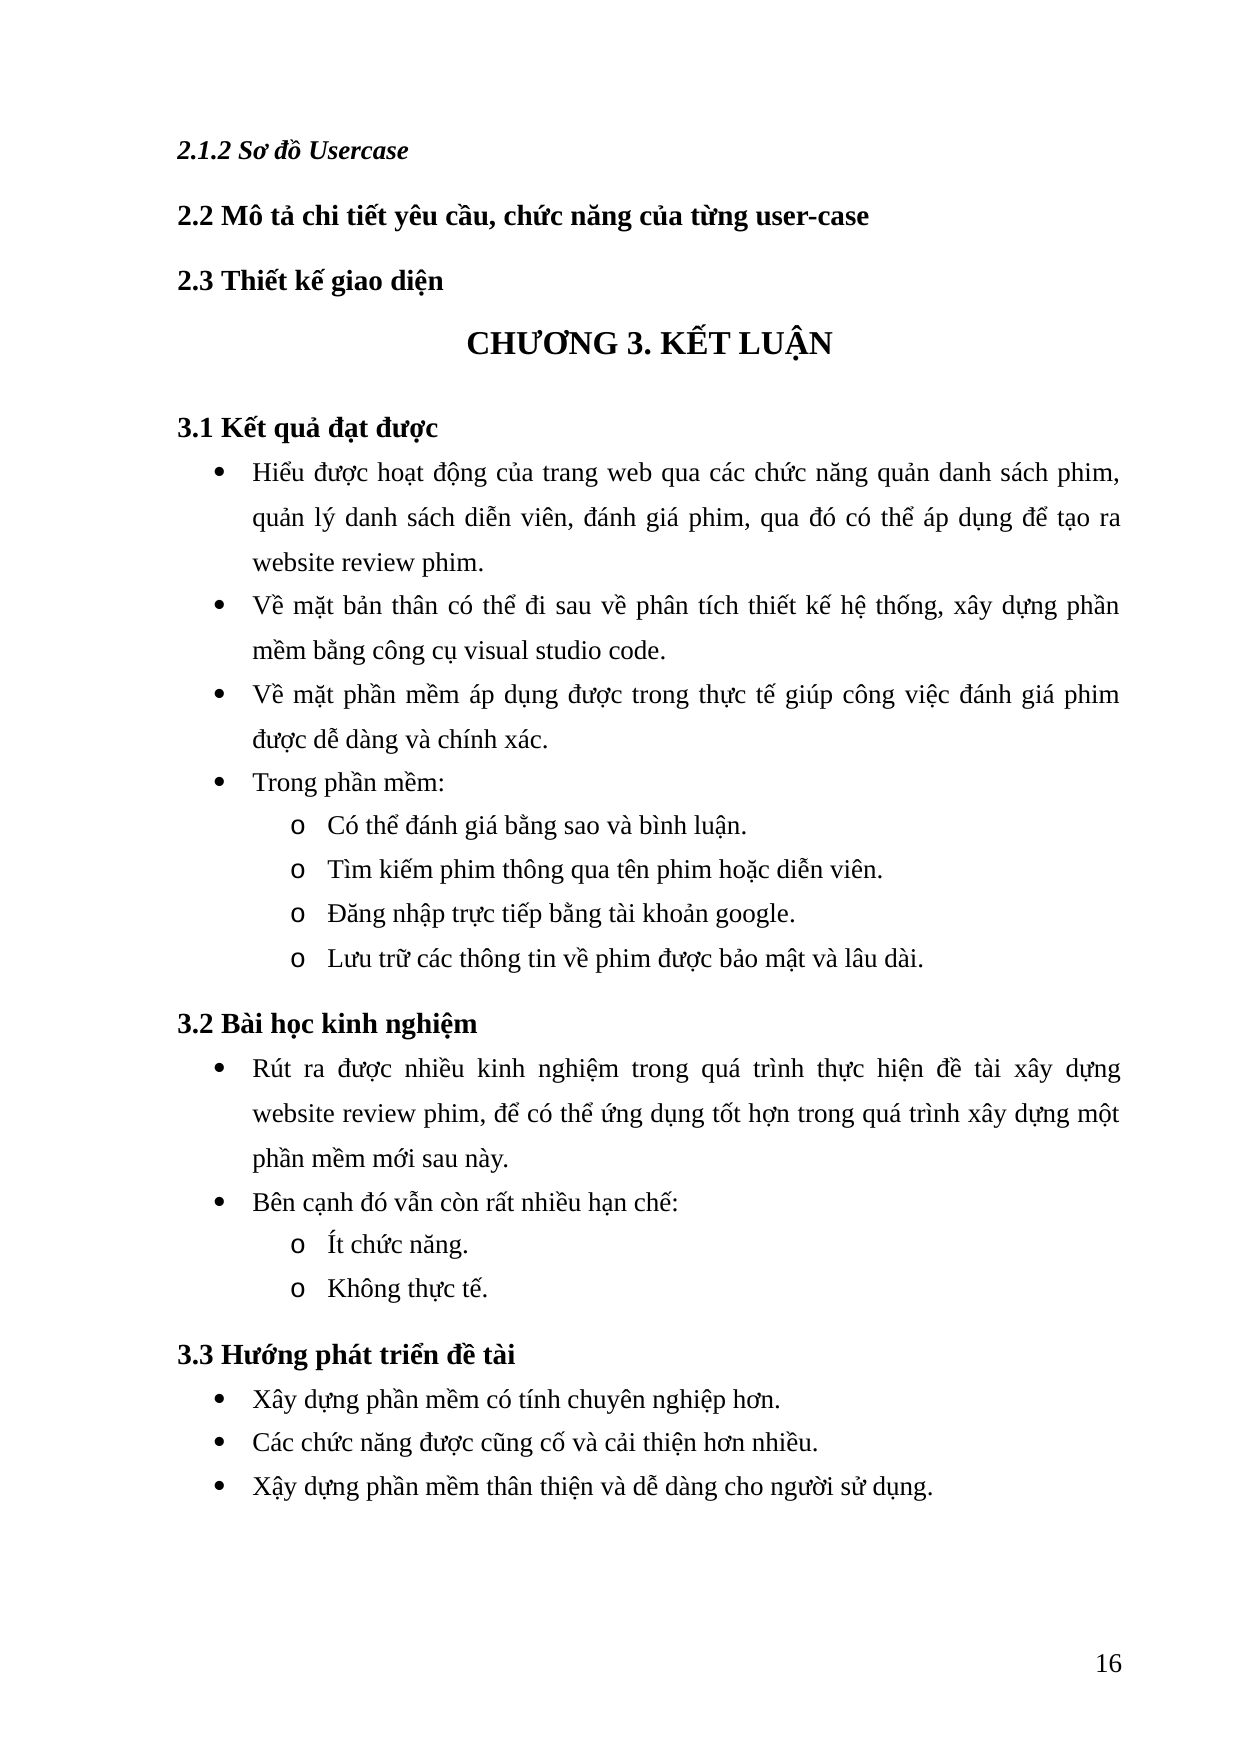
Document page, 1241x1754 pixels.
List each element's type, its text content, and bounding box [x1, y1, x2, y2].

subtitle Hướng phát triển đề tài [177, 1335, 1122, 1373]
list Lưu trữ các thông tin về phim được bảo mật và lâu dài. [289, 940, 1122, 977]
list Có thể đánh giá bằng sao và bình luận. [289, 807, 1122, 845]
list Trong phần mềm: [214, 763, 1122, 801]
subtitle KẾT LUẬN [177, 305, 1122, 380]
list Các chức năng được cũng cố và cải thiện hơn nhiều. [214, 1423, 1122, 1461]
list Đăng nhập trực tiếp bằng tài khoản google. [289, 896, 1122, 933]
subtitle Thiết kế giao diện [177, 261, 1122, 298]
list Rút ra được nhiều kinh nghiệm trong quá trình thực hiện đề tài xây dựng website review phim, để có thể ứng dụng tốt hợn trong quá trình xây dựng một phần mềm mới sau này. [214, 1049, 1122, 1176]
subtitle Sơ đồ Usercase [177, 131, 1122, 169]
list Xậy dựng phần mềm thân thiện và dễ dàng cho người sử dụng. [214, 1467, 1122, 1504]
list Không thực tế. [289, 1270, 1122, 1308]
subtitle Kết quả đạt được [177, 408, 1122, 446]
list Bên cạnh đó vẫn còn rất nhiều hạn chế: [214, 1182, 1122, 1220]
subtitle Mô tả chi tiết yêu cầu, chức năng của từng user-case [177, 196, 1122, 233]
list Về mặt phần mềm áp dụng được trong thực tế giúp công việc đánh giá phim được dễ dàng và chính xác. [214, 675, 1122, 757]
list Tìm kiếm phim thông qua tên phim hoặc diễn viên. [289, 851, 1122, 889]
subtitle Bài học kinh nghiệm [177, 1005, 1122, 1042]
list Ít chức năng. [289, 1226, 1122, 1264]
list Về mặt bản thân có thể đi sau về phân tích thiết kế hệ thống, xây dựng phần mềm bằng công cụ visual studio code. [214, 586, 1122, 669]
list Xây dựng phần mềm có tính chuyên nghiệp hơn. [214, 1379, 1122, 1417]
list Hiểu được hoạt động của trang web qua các chức năng quản danh sách phim, quản lý danh sách diễn viên, đánh giá phim, qua đó có thể áp dụng để tạo ra website review phim. [214, 452, 1122, 580]
